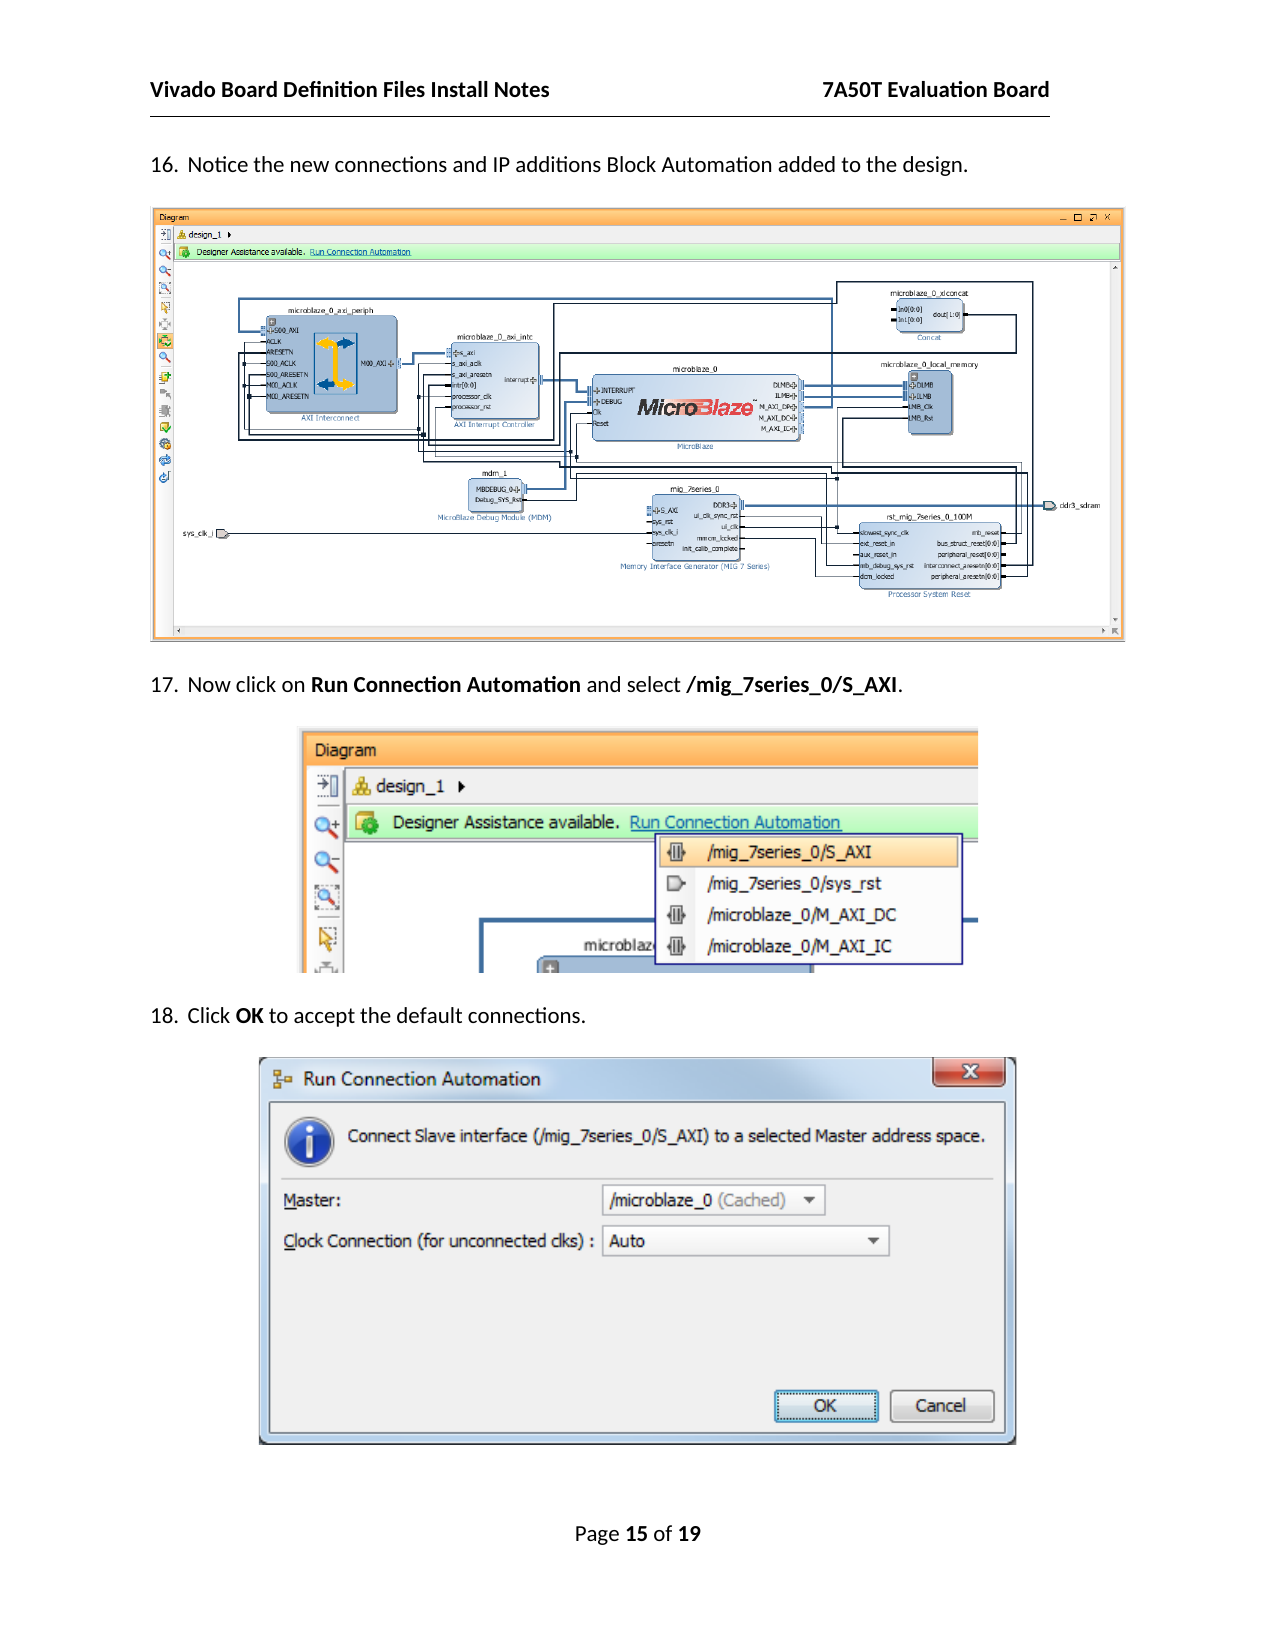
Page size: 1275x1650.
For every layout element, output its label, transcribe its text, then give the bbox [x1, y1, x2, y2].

picture [150, 206, 1125, 642]
list Click OK to accept the default connections. [150, 1001, 1125, 1029]
picture [258, 1057, 1017, 1445]
picture [296, 726, 979, 973]
list Now click on Run Connection Automation and select /mig_7series_0/S_AXI. [150, 670, 1125, 698]
list Notice the new connections and IP additions Block Automation added to the design. [150, 150, 1125, 178]
